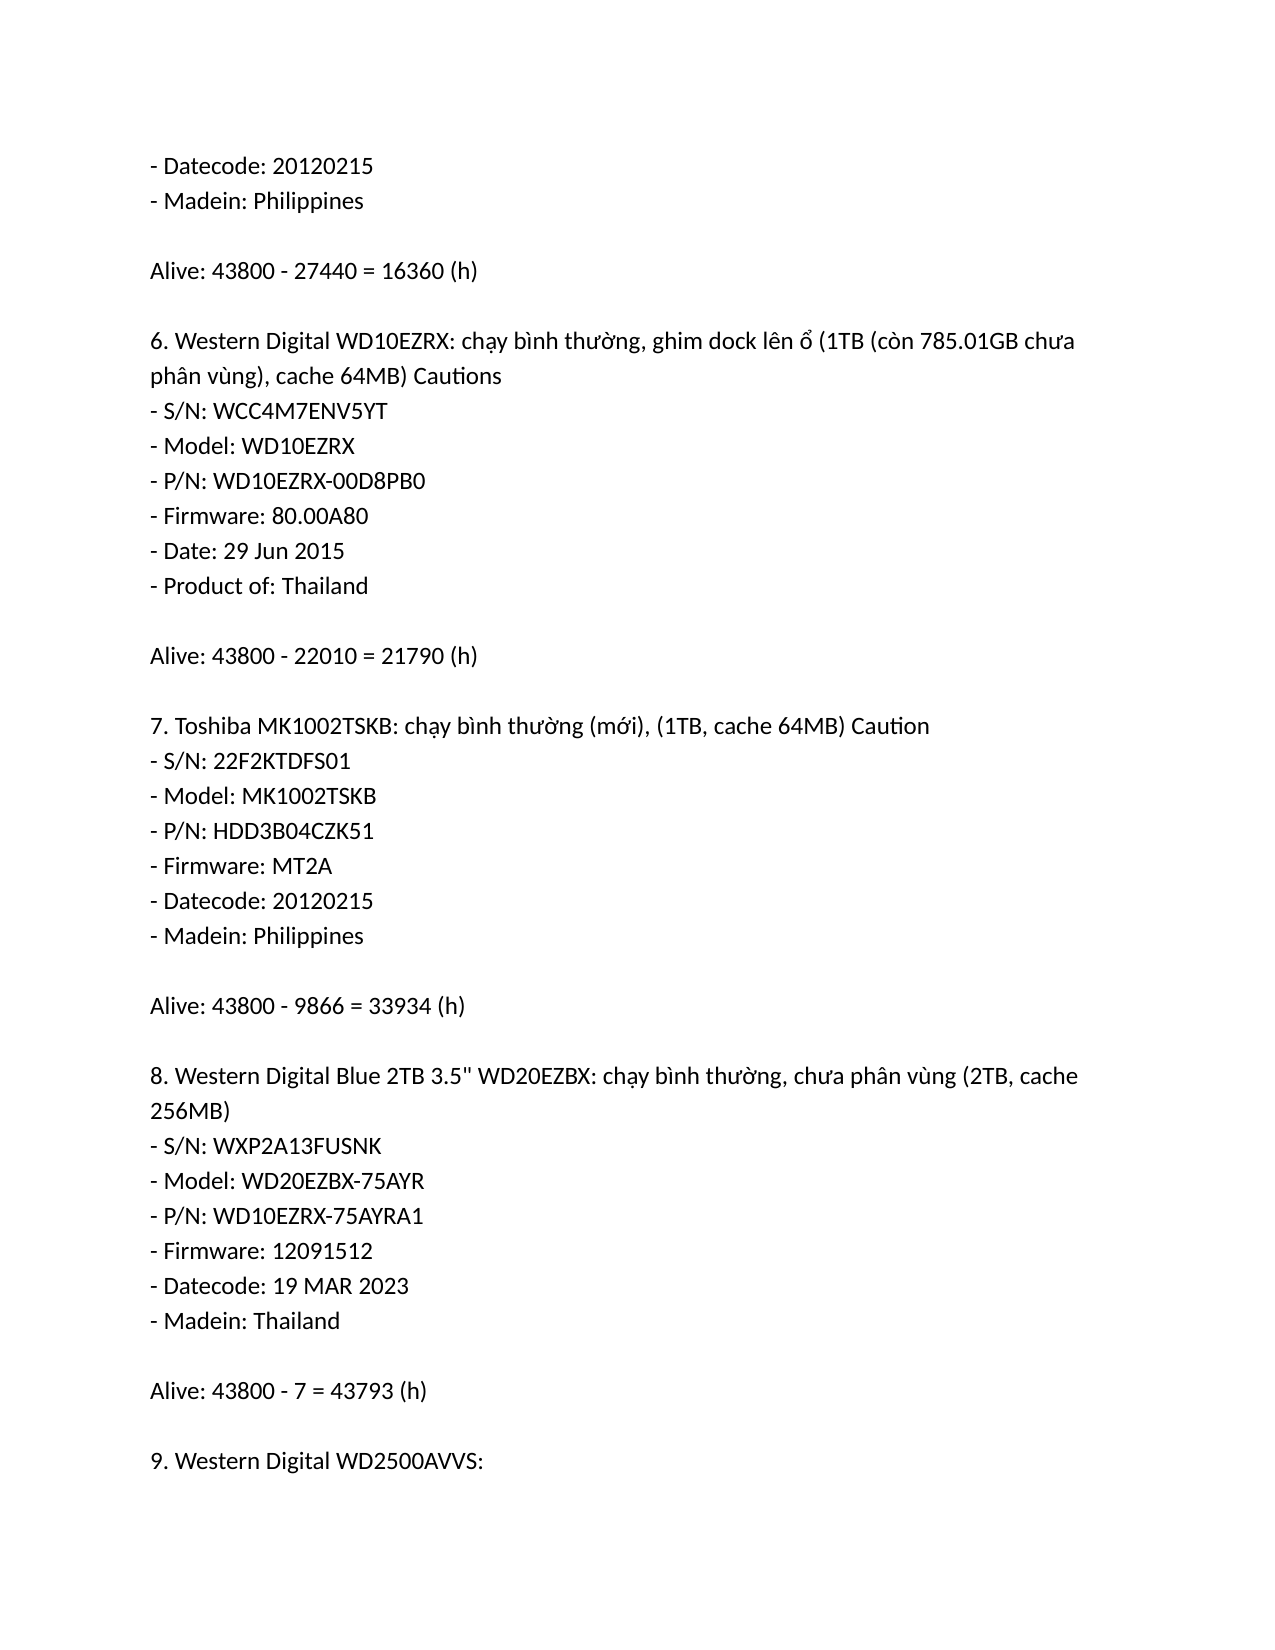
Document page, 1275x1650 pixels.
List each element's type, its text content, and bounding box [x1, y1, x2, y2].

text 6. Western Digital WD10EZRX: chạy bình thường, ghim dock lên ổ (1TB (còn 785.01GB chưa phân vùng), cache 64MB) Cautions [150, 325, 1125, 391]
text Alive: 43800 - 9866 = 33934 (h) [150, 990, 1125, 1021]
text - Datecode: 20120215 [150, 885, 1125, 916]
text - Model: WD10EZRX [150, 430, 1125, 461]
text - S/N: WXP2A13FUSNK [150, 1130, 1125, 1161]
text - Madein: Philippines [150, 920, 1125, 951]
text - S/N: 22F2KTDFS01 [150, 745, 1125, 776]
text Alive: 43800 - 22010 = 21790 (h) [150, 640, 1125, 671]
text Alive: 43800 - 27440 = 16360 (h) [150, 255, 1125, 286]
text - Firmware: MT2A [150, 850, 1125, 881]
text - Firmware: 80.00A80 [150, 500, 1125, 531]
text 8. Western Digital Blue 2TB 3.5" WD20EZBX: chạy bình thường, chưa phân vùng (2TB, cache 256MB) [150, 1060, 1125, 1126]
text - P/N: WD10EZRX-00D8PB0 [150, 465, 1125, 496]
text - Date: 29 Jun 2015 [150, 535, 1125, 566]
text - Madein: Philippines [150, 185, 1125, 216]
text - Madein: Thailand [150, 1305, 1125, 1336]
text 7. Toshiba MK1002TSKB: chạy bình thường (mới), (1TB, cache 64MB) Caution [150, 710, 1125, 741]
text - Datecode: 19 MAR 2023 [150, 1270, 1125, 1301]
text - Product of: Thailand [150, 570, 1125, 601]
text - Datecode: 20120215 [150, 150, 1125, 181]
text 9. Western Digital WD2500AVVS: [150, 1445, 1125, 1476]
text - Firmware: 12091512 [150, 1235, 1125, 1266]
text - Model: WD20EZBX-75AYR [150, 1165, 1125, 1196]
text - P/N: HDD3B04CZK51 [150, 815, 1125, 846]
text Alive: 43800 - 7 = 43793 (h) [150, 1375, 1125, 1406]
text - S/N: WCC4M7ENV5YT [150, 395, 1125, 426]
text - Model: MK1002TSKB [150, 780, 1125, 811]
text - P/N: WD10EZRX-75AYRA1 [150, 1200, 1125, 1231]
